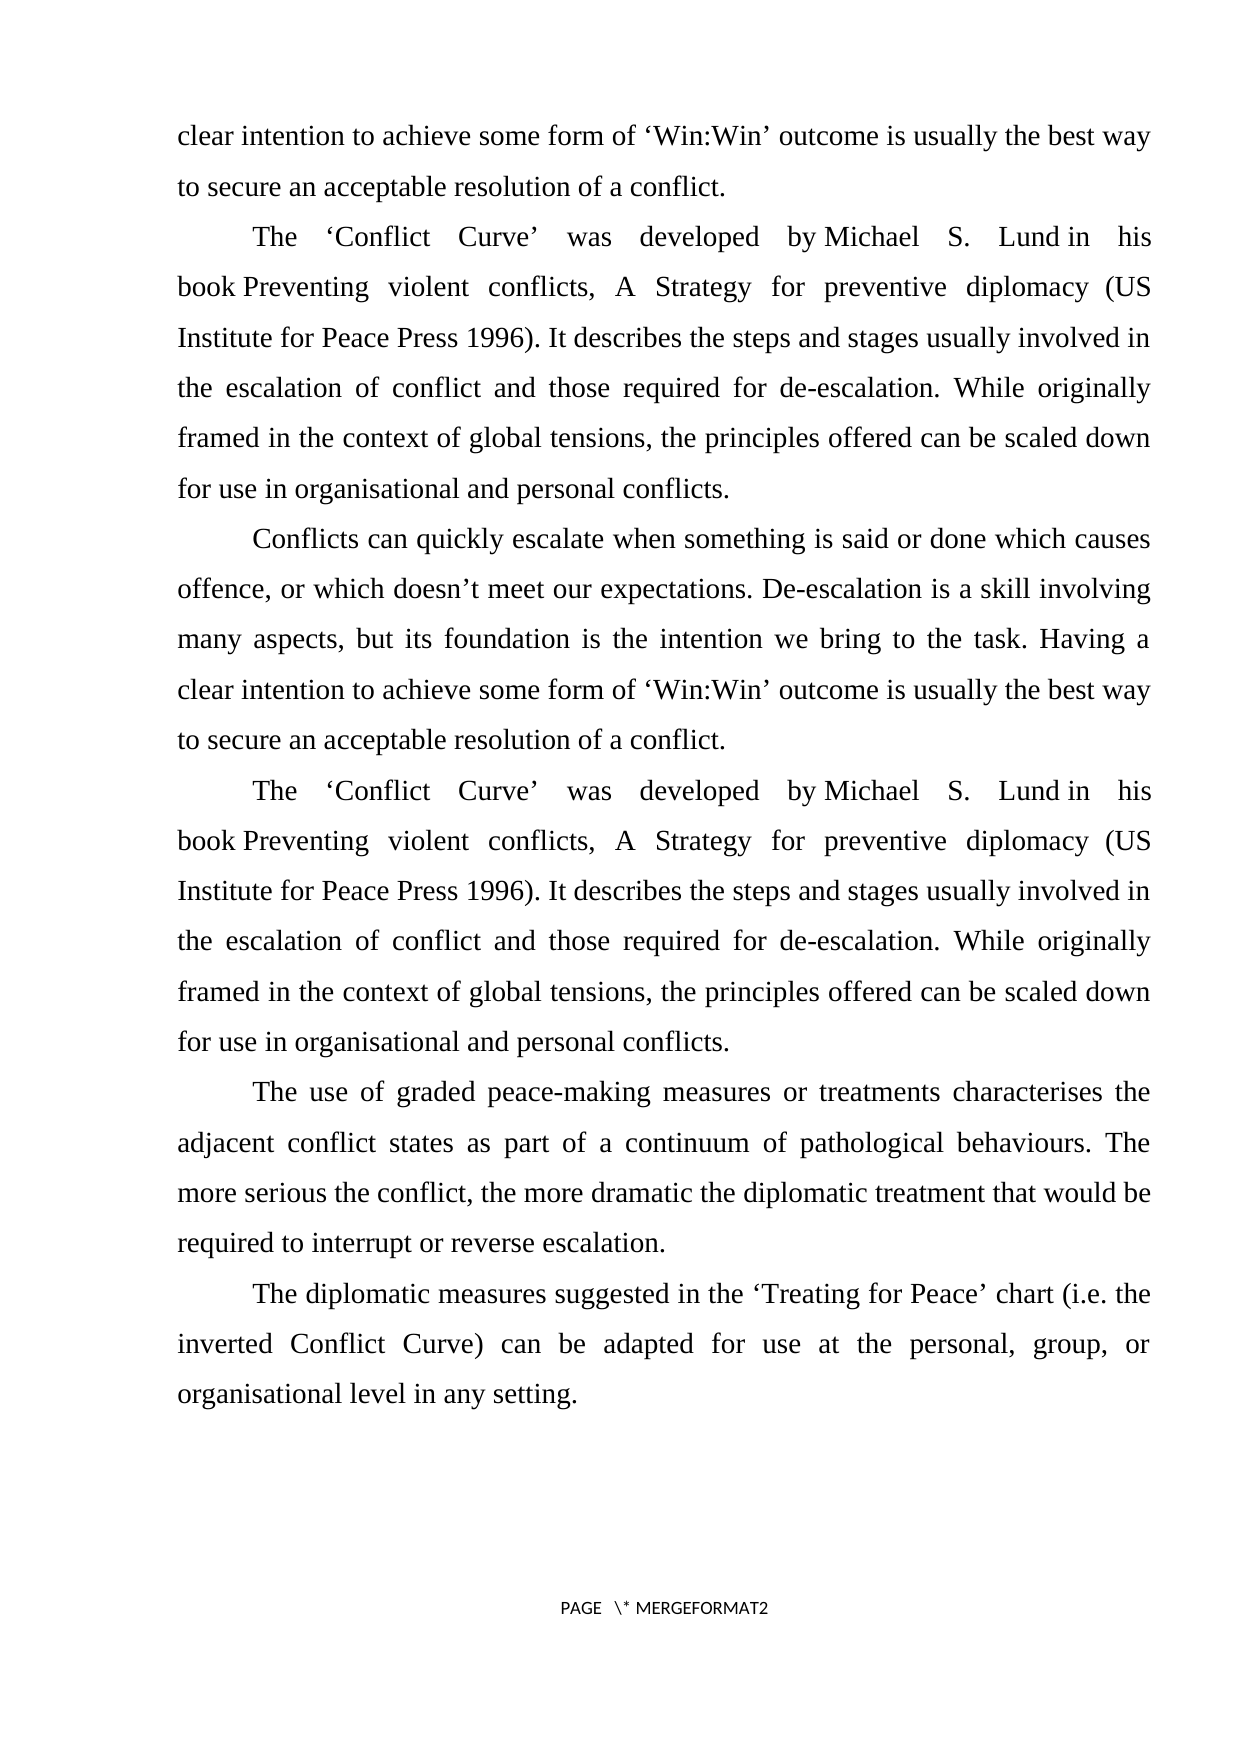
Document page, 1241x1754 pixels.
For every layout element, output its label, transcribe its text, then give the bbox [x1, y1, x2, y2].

text The ‘Conflict Curve’ was developed by Michael S. Lund in his book Preventing violent conflicts, A Strategy for preventive diplomacy (US Institute for Peace Press 1996). It describes the steps and stages usually involved in the escalation of conflict and those required for de-escalation. While originally framed in the context of global tensions, the principles offered can be scaled down for use in organisational and personal conflicts. [177, 219, 1152, 504]
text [177, 118, 1152, 202]
text The use of graded peace-making measures or treatments characterises the adjacent conflict states as part of a continuum of pathological behaviours. The more serious the conflict, the more dramatic the diplomatic treatment that would be required to interrupt or reverse escalation. [177, 1074, 1152, 1259]
text The diplomatic measures suggested in the ‘Treating for Peace’ chart (i.e. the inverted Conflict Curve) can be adapted for use at the personal, group, or organisational level in any setting. [177, 1276, 1152, 1410]
text The ‘Conflict Curve’ was developed by Michael S. Lund in his book Preventing violent conflicts, A Strategy for preventive diplomacy (US Institute for Peace Press 1996). It describes the steps and stages usually involved in the escalation of conflict and those required for de-escalation. While originally framed in the context of global tensions, the principles offered can be scaled down for use in organisational and personal conflicts. [177, 773, 1152, 1058]
